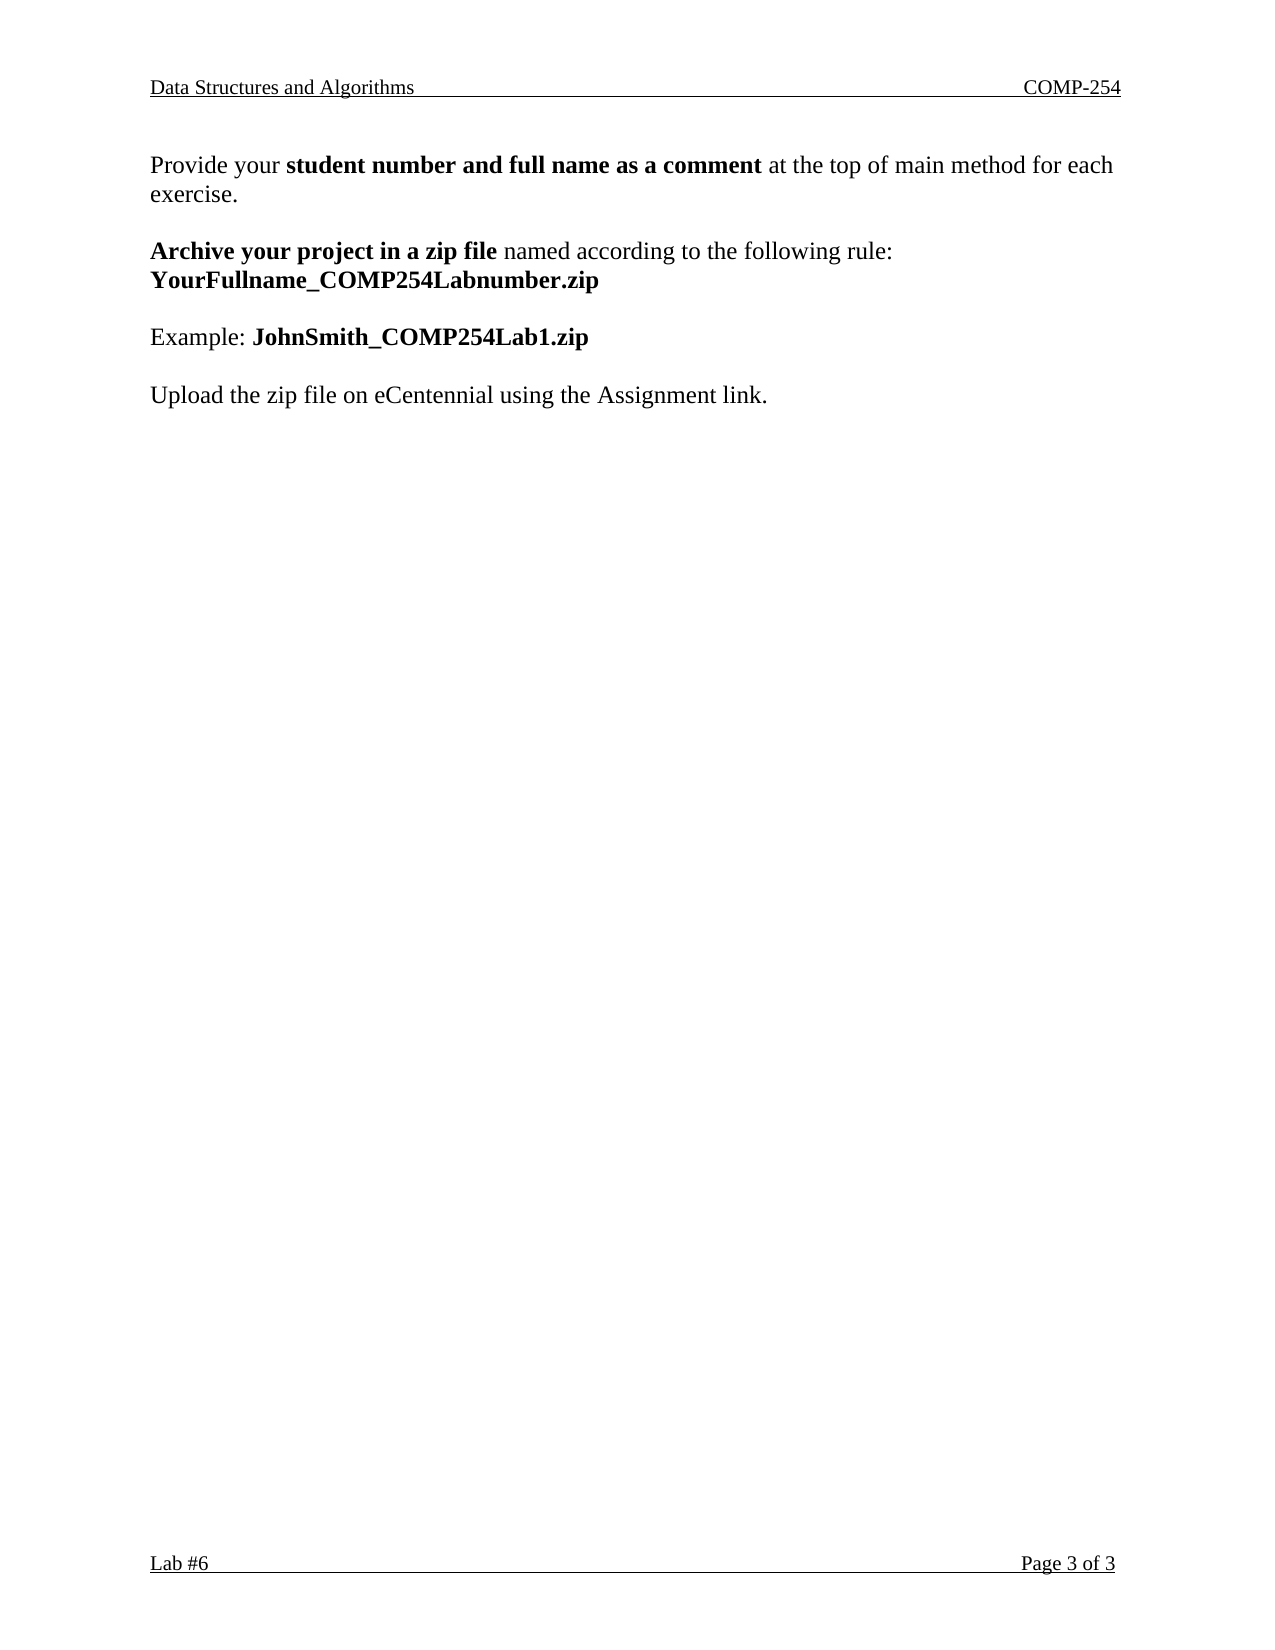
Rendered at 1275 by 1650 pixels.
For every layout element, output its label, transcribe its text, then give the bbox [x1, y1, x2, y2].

text Example: JohnSmith_COMP254Lab1.zip [150, 322, 1125, 351]
text Provide your student number and full name as a comment at the top of main method for each exercise. [150, 150, 1125, 207]
text YourFullname_COMP254Labnumber.zip [150, 265, 1125, 294]
text Upload the zip file on eCentennial using the Assignment link. [150, 380, 1125, 409]
text Archive your project in a zip file named according to the following rule: [150, 236, 1125, 265]
